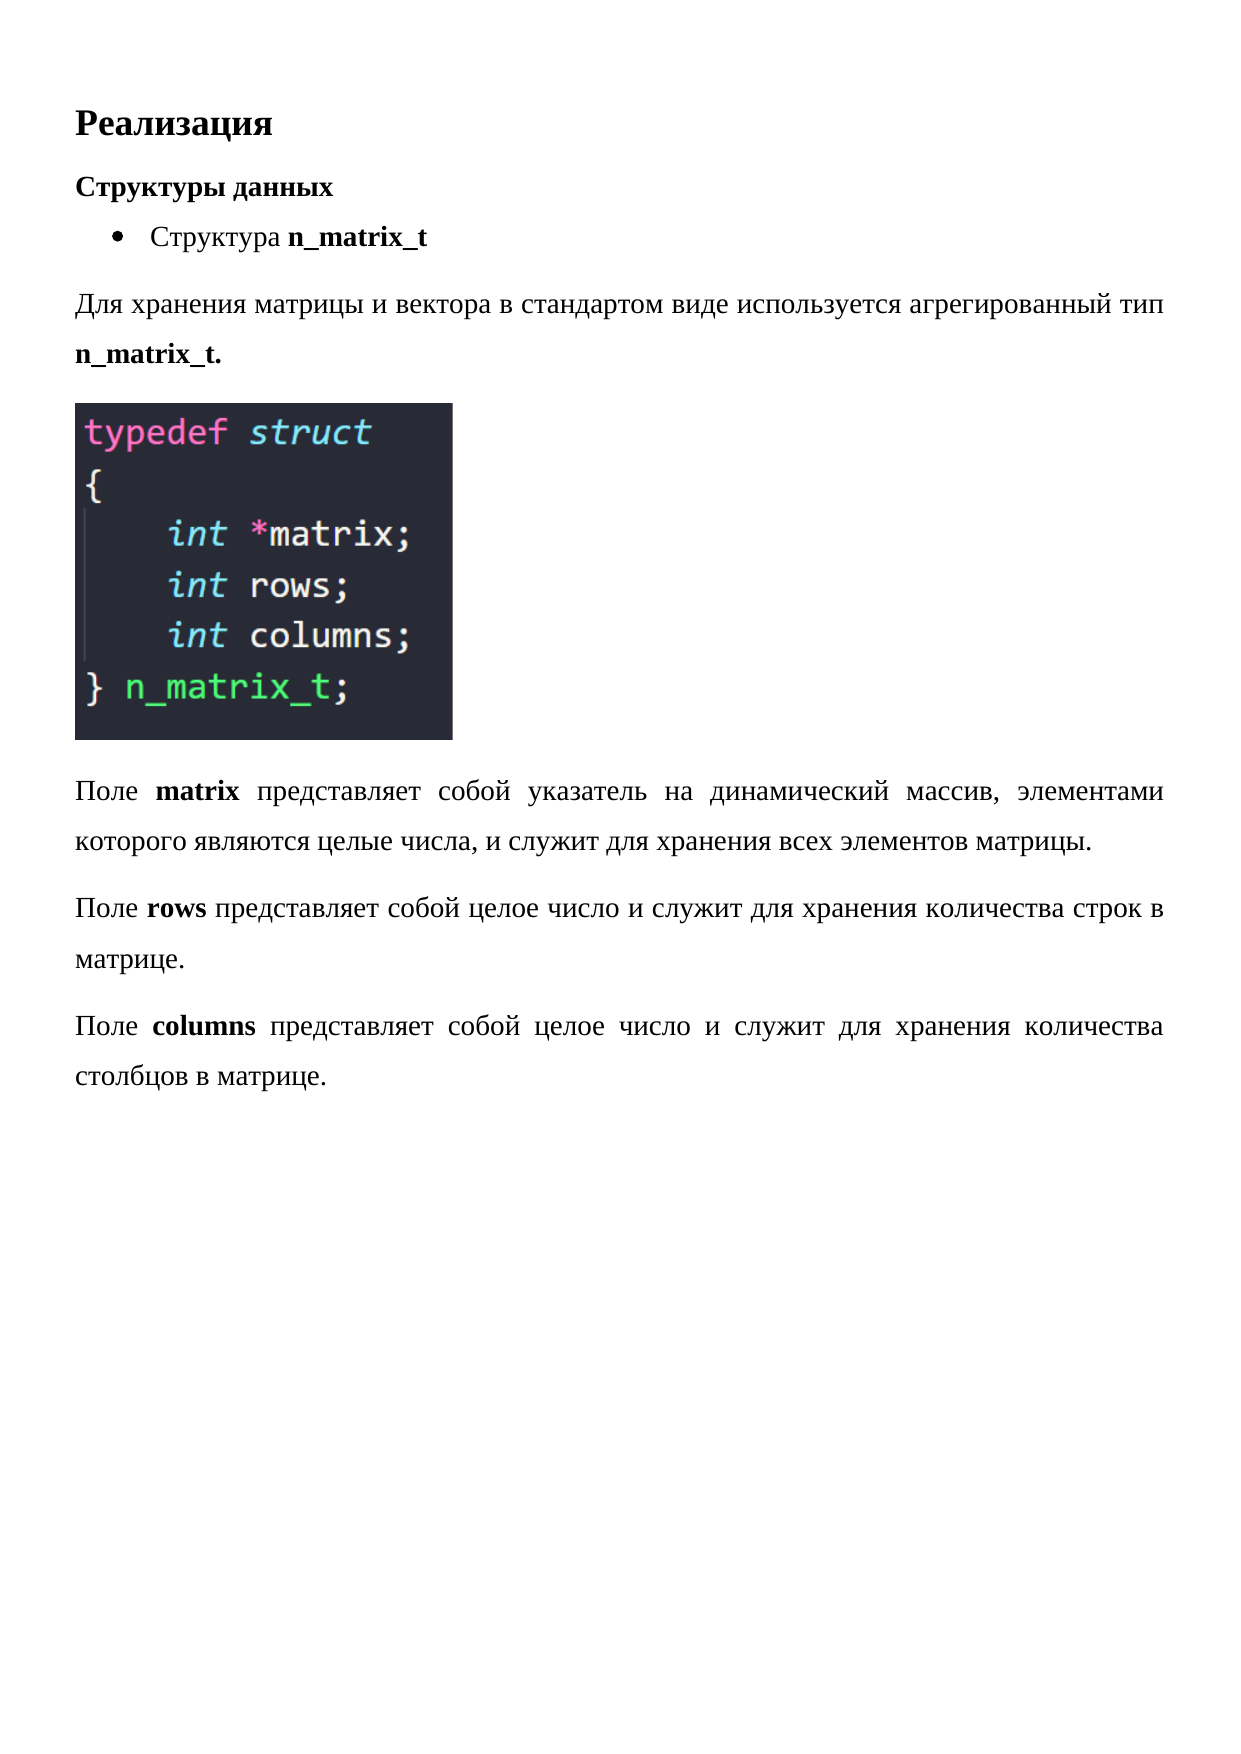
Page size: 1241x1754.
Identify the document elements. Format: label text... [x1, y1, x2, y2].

text Поле rows представляет собой целое число и служит для хранения количества строк в матрице. [75, 891, 1165, 974]
picture [75, 403, 453, 740]
subtitle Реализация [75, 100, 1165, 143]
list Структура n_matrix_t [112, 219, 1165, 253]
text Поле columns представляет собой целое число и служит для хранения количества столбцов в матрице. [75, 1008, 1165, 1092]
text Для хранения матрицы и вектора в стандартом виде используется агрегированный тип n_matrix_t. [75, 286, 1165, 370]
text Поле matrix представляет собой указатель на динамический массив, элементами которого являются целые числа, и служит для хранения всех элементов матрицы. [75, 773, 1165, 857]
subtitle Структуры данных [75, 169, 1165, 202]
